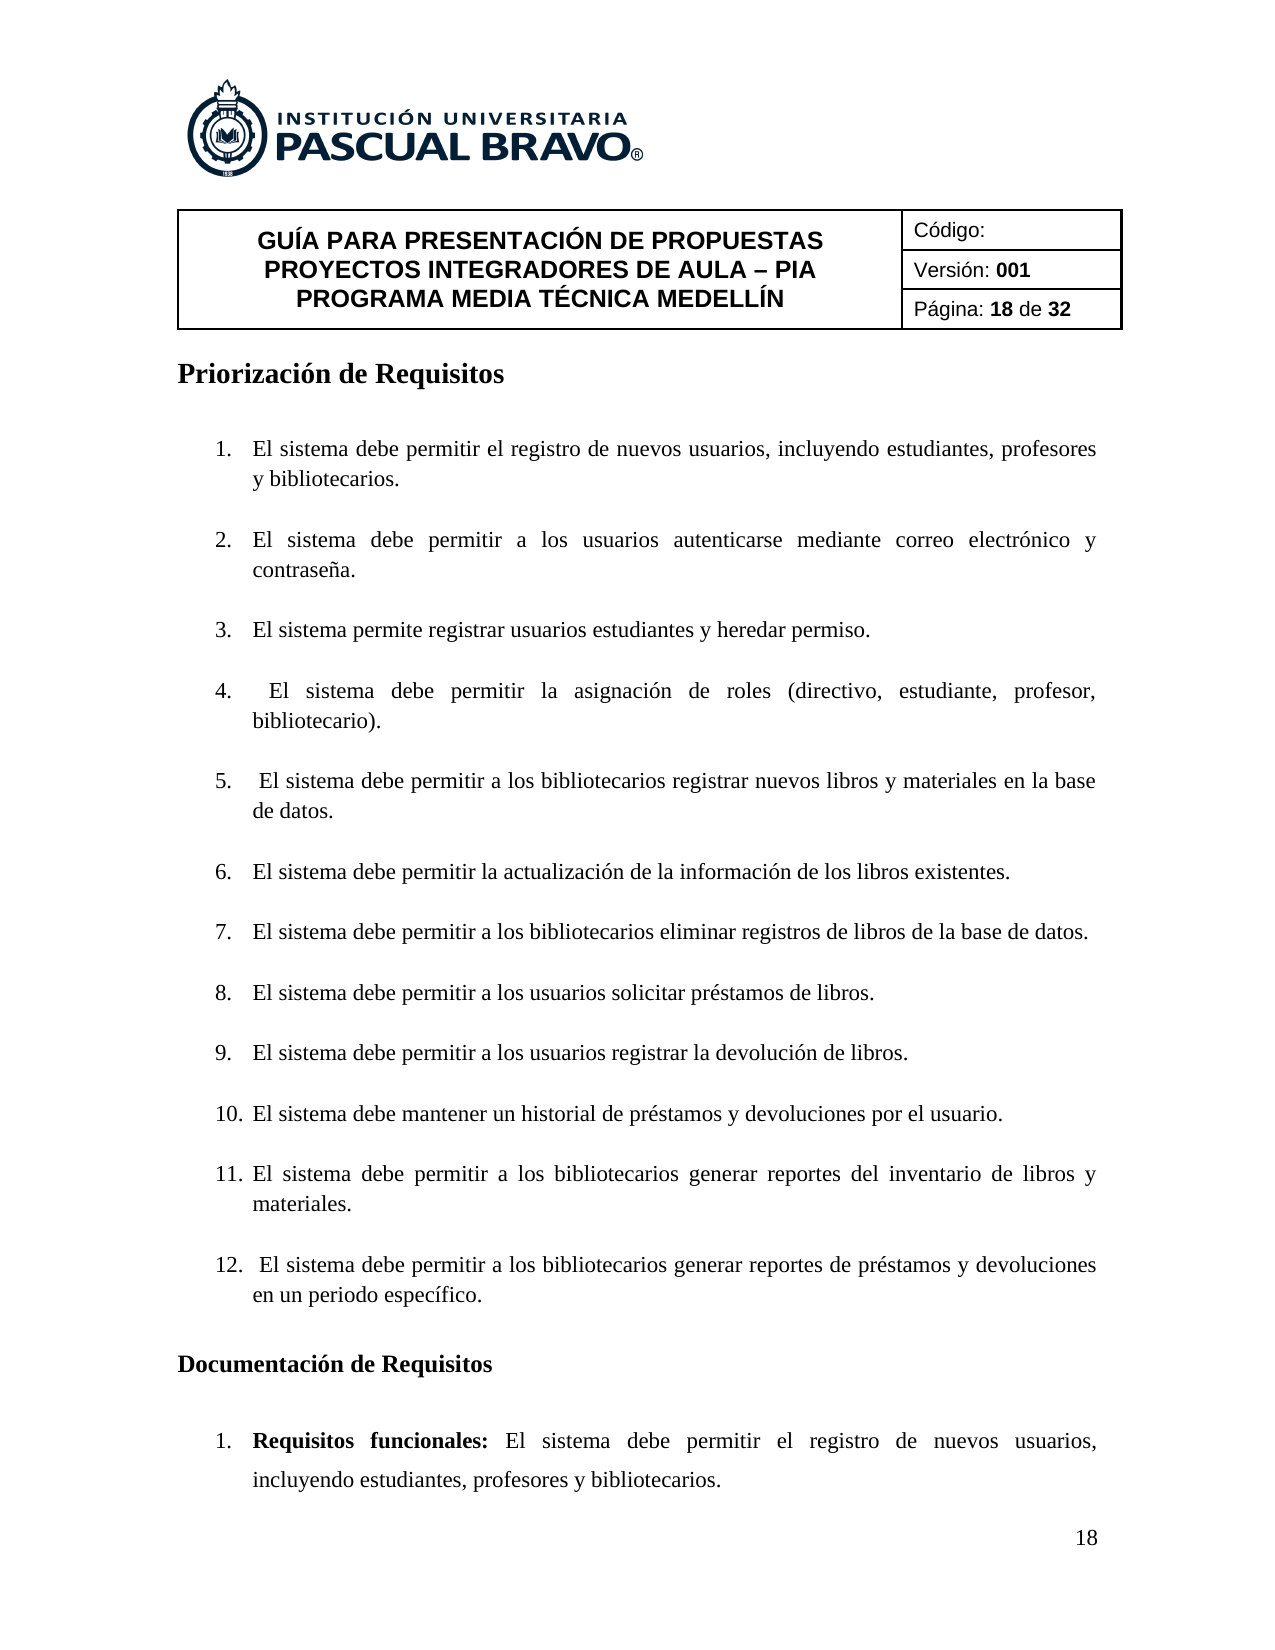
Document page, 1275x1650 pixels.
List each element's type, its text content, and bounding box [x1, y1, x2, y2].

subtitle Documentación de Requisitos [177, 1349, 1098, 1377]
list El sistema debe mantener un historial de préstamos y devoluciones por el usuario. [215, 1100, 1098, 1126]
list El sistema debe permitir a los bibliotecarios registrar nuevos libros y materiales en la base de datos. [215, 767, 1098, 824]
list El sistema debe permitir a los usuarios autenticarse mediante correo electrónico y contraseña. [215, 526, 1098, 582]
list El sistema permite registrar usuarios estudiantes y heredar permiso. [215, 616, 1098, 643]
list El sistema debe permitir a los usuarios registrar la devolución de libros. [215, 1039, 1098, 1066]
list El sistema debe permitir a los bibliotecarios generar reportes de préstamos y devoluciones en un periodo específico. [215, 1251, 1098, 1307]
list El sistema debe permitir la actualización de la información de los libros existentes. [215, 858, 1098, 884]
list El sistema debe permitir la asignación de roles (directivo, estudiante, profesor, bibliotecario). [215, 677, 1098, 733]
list El sistema debe permitir a los bibliotecarios generar reportes del inventario de libros y materiales. [215, 1160, 1098, 1217]
picture [177, 73, 655, 183]
list El sistema debe permitir a los usuarios solicitar préstamos de libros. [215, 979, 1098, 1005]
list El sistema debe permitir a los bibliotecarios eliminar registros de libros de la base de datos. [215, 918, 1098, 945]
list El sistema debe permitir el registro de nuevos usuarios, incluyendo estudiantes, profesores y bibliotecarios. [215, 435, 1098, 492]
list Requisitos funcionales: El sistema debe permitir el registro de nuevos usuarios, incluyendo estudiantes, profesores y bibliotecarios. [215, 1427, 1098, 1493]
subtitle Priorización de Requisitos [177, 356, 1098, 390]
